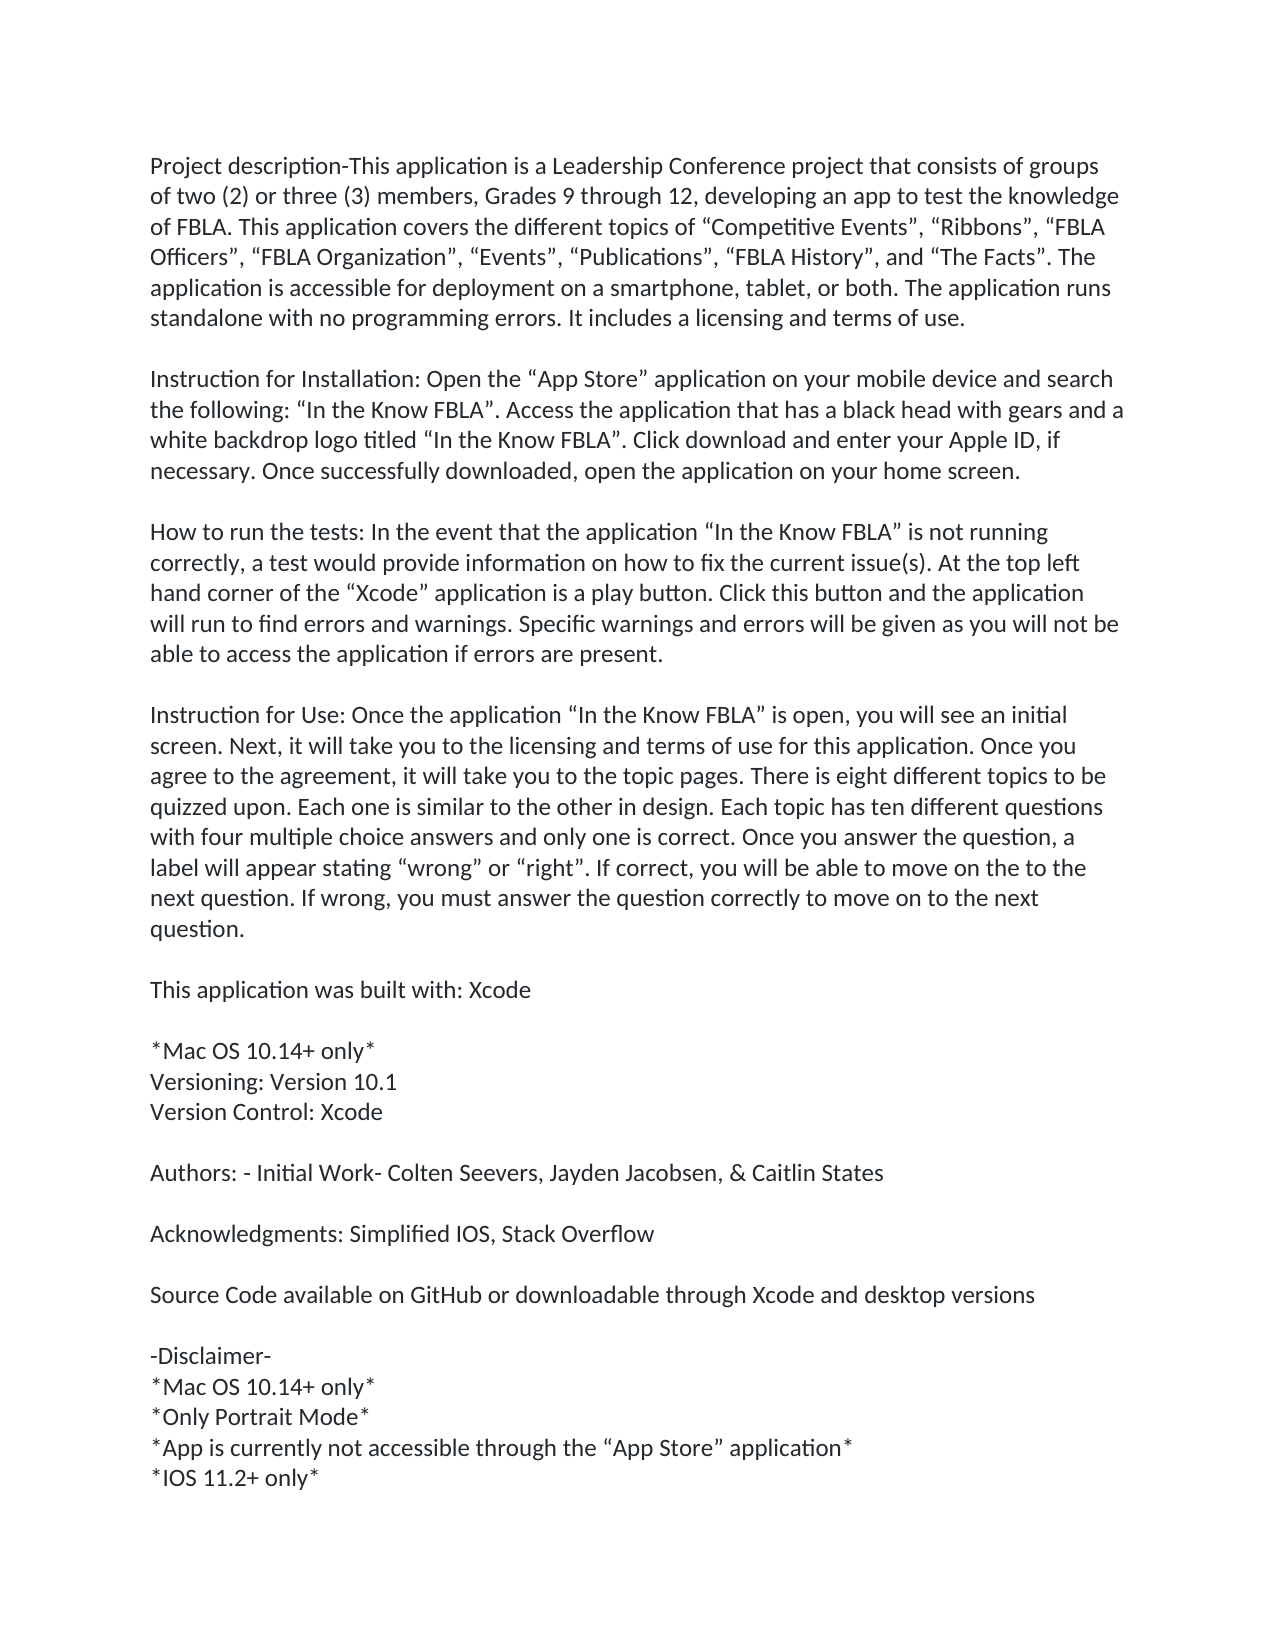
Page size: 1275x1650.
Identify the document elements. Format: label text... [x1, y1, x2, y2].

text *App is currently not accessible through the “App Store” application* [150, 1432, 1125, 1462]
text Authors: - Initial Work- Colten Seevers, Jayden Jacobsen, & Caitlin States [150, 1157, 1125, 1188]
text Versioning: Version 10.1 [150, 1066, 1125, 1096]
text Acknowledgments: Simplified IOS, Stack Overflow [150, 1218, 1125, 1249]
text Source Code available on GitHub or downloadable through Xcode and desktop versions [150, 1279, 1125, 1310]
text Instruction for Installation: Open the “App Store” application on your mobile device and search the following: “In the Know FBLA”. Access the application that has a black head with gears and a white backdrop logo titled “In the Know FBLA”. Click download and enter your Apple ID, if necessary. Once successfully downloaded, open the application on your home screen. [150, 364, 1125, 486]
text *Mac OS 10.14+ only* [150, 1035, 1125, 1066]
text *Only Portrait Mode* [150, 1401, 1125, 1432]
text This application was built with: Xcode [150, 974, 1125, 1004]
text Version Control: Xcode [150, 1096, 1125, 1127]
text How to run the tests: In the event that the application “In the Know FBLA” is not running correctly, a test would provide information on how to fix the current issue(s). At the top left hand corner of the “Xcode” application is a play button. Click this button and the application will run to find errors and warnings. Specific warnings and errors will be given as you will not be able to access the application if errors are present. [150, 516, 1125, 669]
text -Disclaimer- [150, 1340, 1125, 1371]
text Instruction for Use: Once the application “In the Know FBLA” is open, you will see an initial screen. Next, it will take you to the licensing and terms of use for this application. Once you agree to the agreement, it will take you to the topic pages. There is eight different topics to be quizzed upon. Each one is similar to the other in design. Each topic has ten different questions with four multiple choice answers and only one is correct. Once you answer the question, a label will appear stating “wrong” or “right”. If correct, you will be able to move on the to the next question. If wrong, you must answer the question correctly to move on to the next question. [150, 699, 1125, 943]
text *Mac OS 10.14+ only* [150, 1371, 1125, 1401]
text Project description-This application is a Leadership Conference project that consists of groups of two (2) or three (3) members, Grades 9 through 12, developing an app to test the knowledge of FBLA. This application covers the different topics of “Competitive Events”, “Ribbons”, “FBLA Officers”, “FBLA Organization”, “Events”, “Publications”, “FBLA History”, and “The Facts”. The application is accessible for deployment on a smartphone, tablet, or both. The application runs standalone with no programming errors. It includes a licensing and terms of use. [150, 150, 1125, 333]
text *IOS 11.2+ only* [150, 1462, 1125, 1493]
